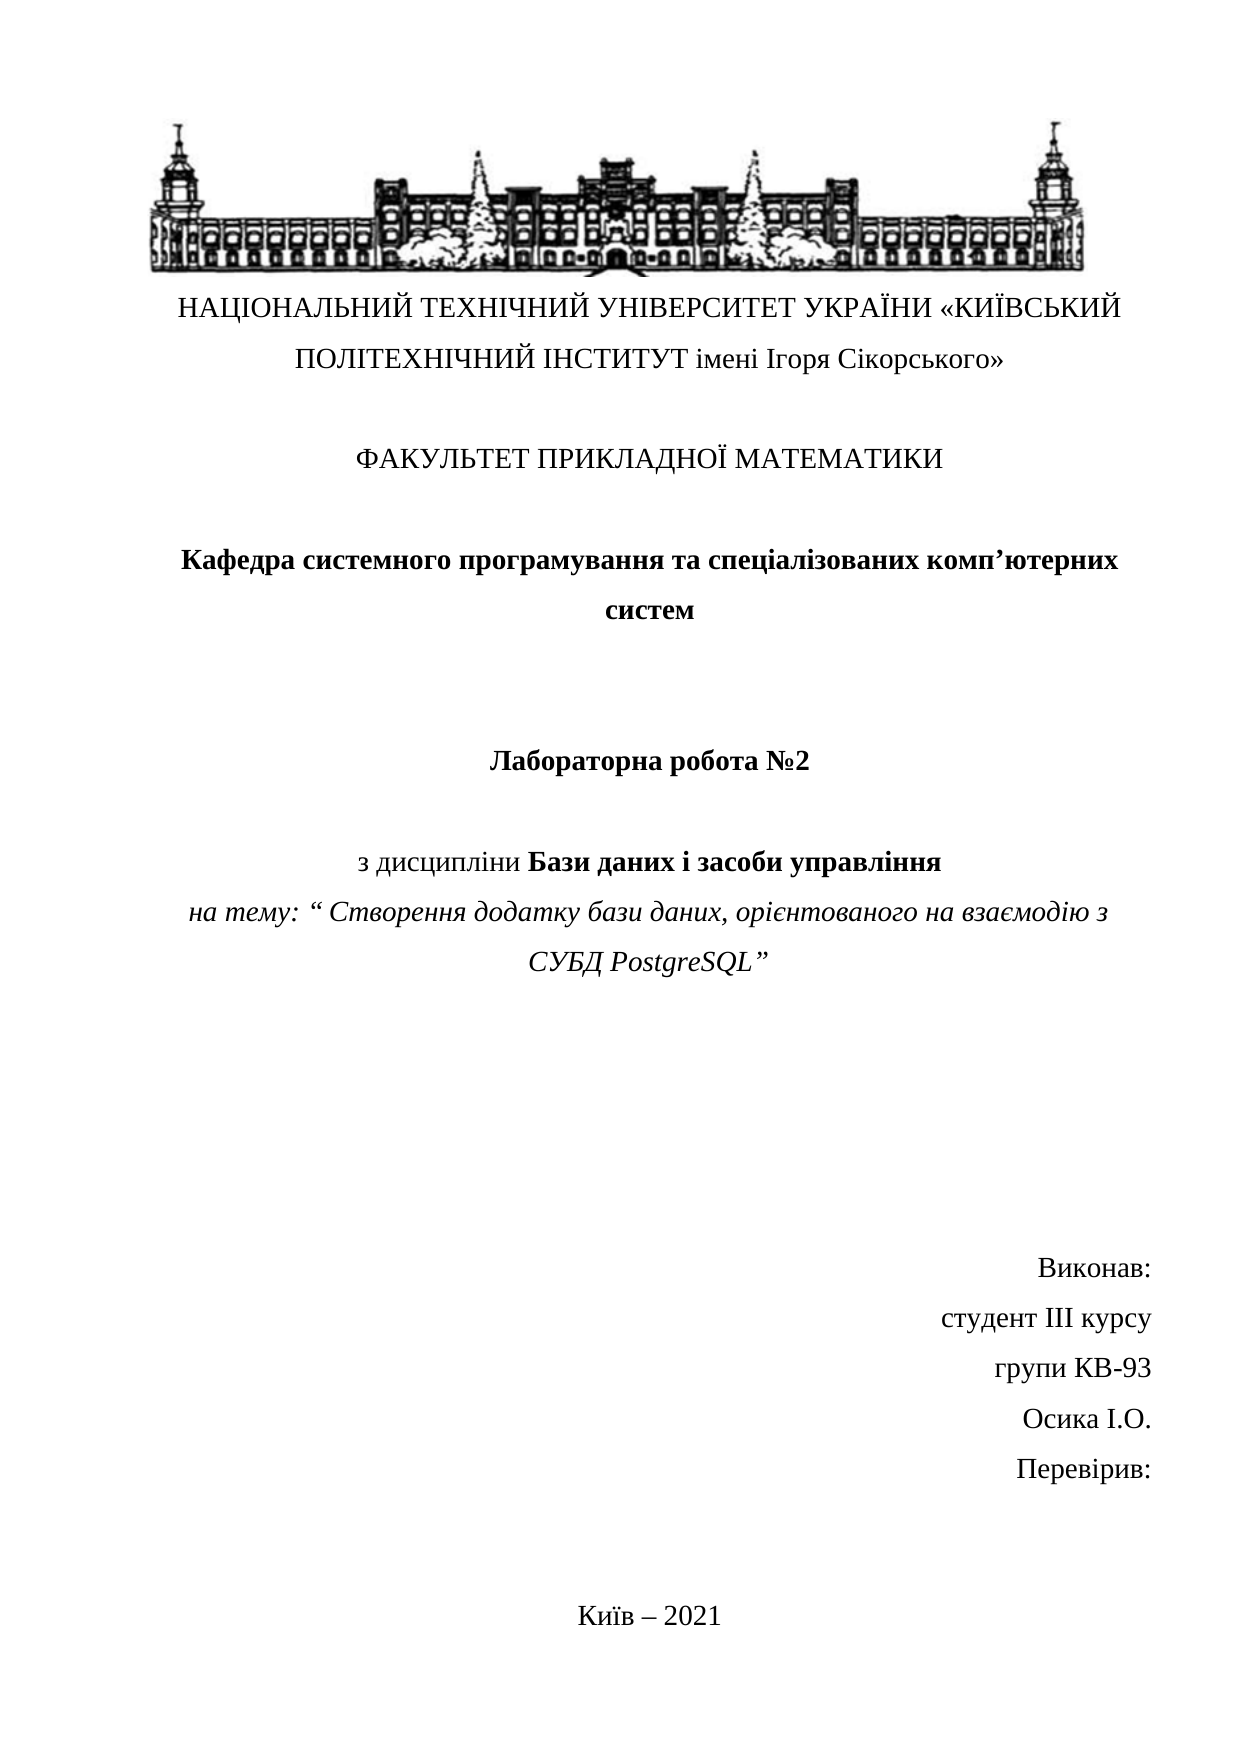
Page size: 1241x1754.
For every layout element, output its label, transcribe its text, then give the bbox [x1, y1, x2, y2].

text Лабораторна робота №2 [148, 743, 1152, 777]
text групи КВ-93 [148, 1351, 1152, 1384]
text НАЦІОНАЛЬНИЙ ТЕХНІЧНИЙ УНІВЕРСИТЕТ УКРАЇНИ «КИЇВСЬКИЙ ПОЛІТЕХНІЧНИЙ ІНСТИТУТ імені Ігоря Сікорського» [148, 291, 1152, 374]
text ФАКУЛЬТЕТ ПРИКЛАДНОЇ МАТЕМАТИКИ [148, 441, 1152, 475]
text Виконав: [148, 1250, 1152, 1283]
text Перевірив: [148, 1451, 1152, 1485]
text з дисципліни Бази даних і засоби управління [148, 844, 1152, 877]
picture [147, 118, 1088, 277]
text на тему: “ Створення додатку бази даних, орієнтованого на взаємодію з СУБД PostgreSQL” [148, 894, 1152, 978]
text Кафедра системного програмування та спеціалізованих комп’ютерних систем [148, 542, 1152, 626]
text Київ – 2021 [148, 1598, 1152, 1632]
text Осика І.О. [148, 1401, 1152, 1434]
text студент ІII курсу [148, 1300, 1152, 1334]
